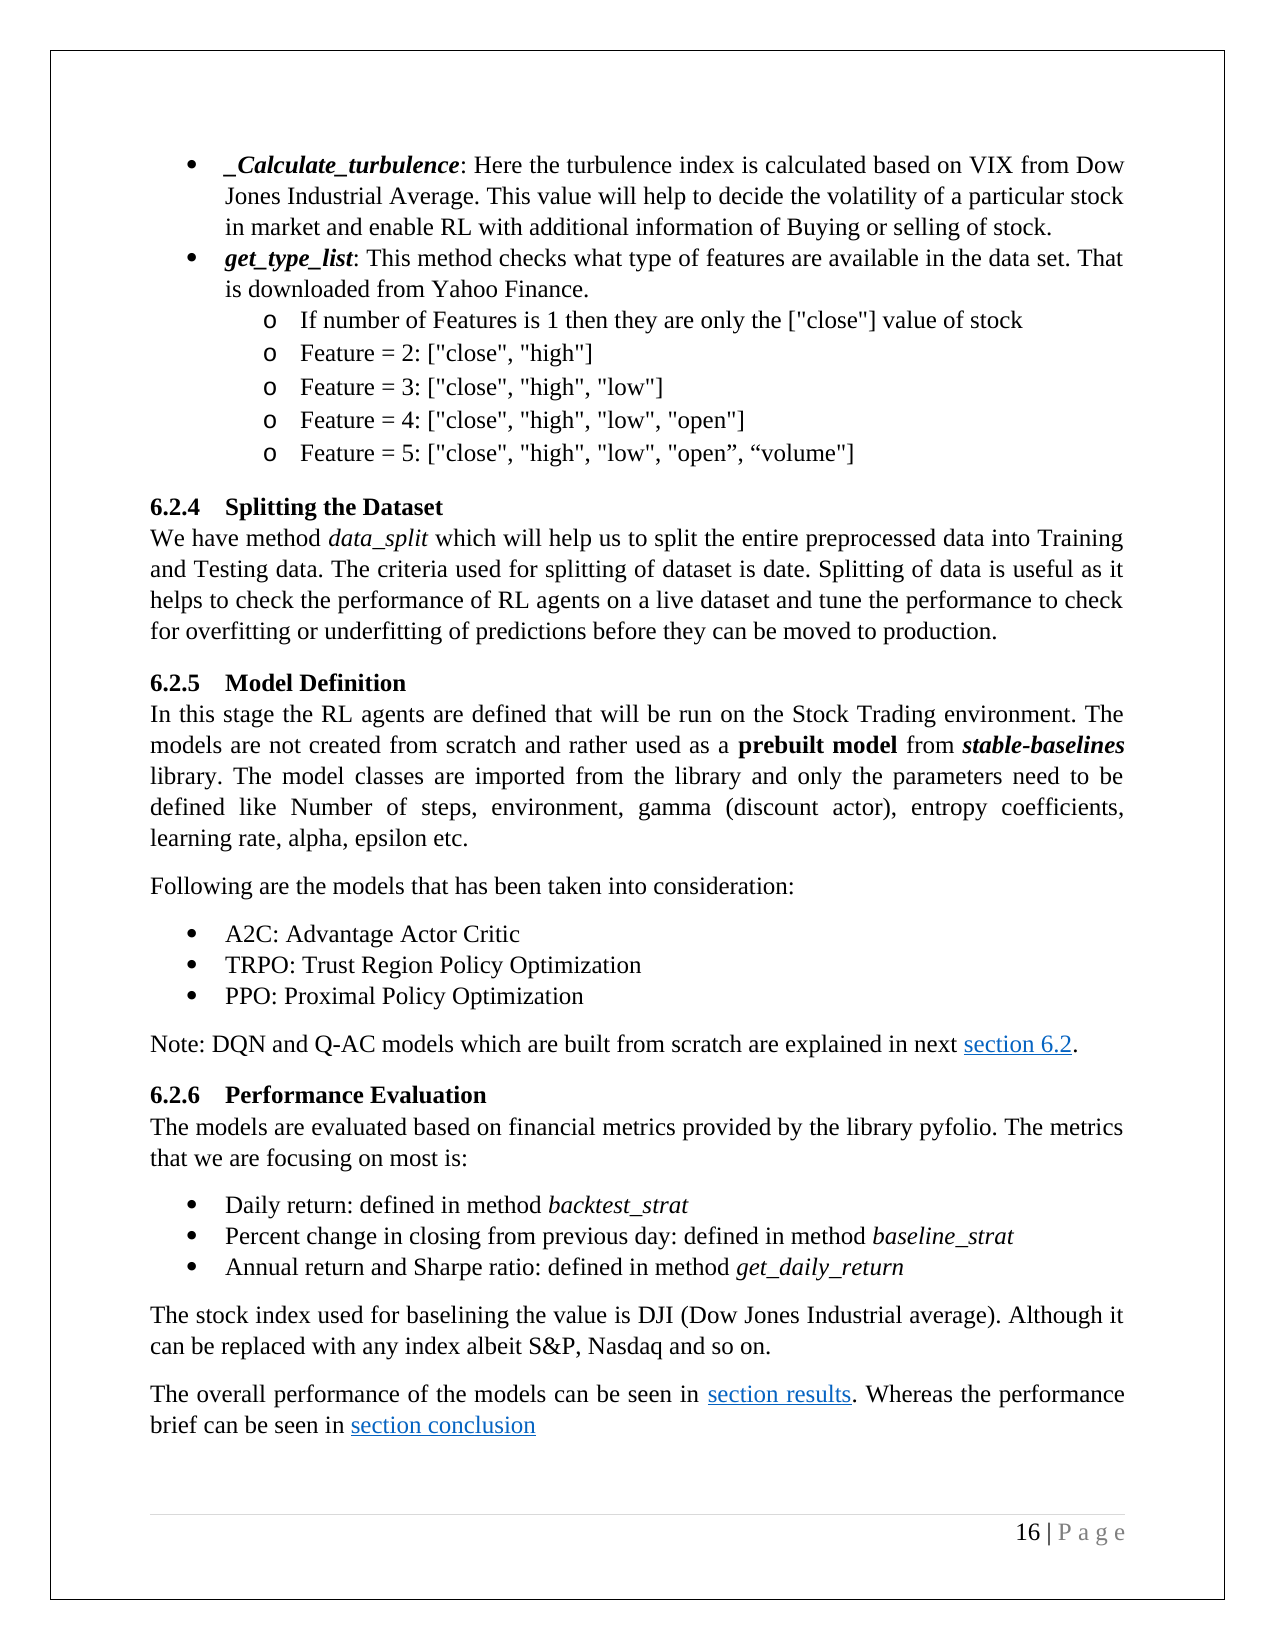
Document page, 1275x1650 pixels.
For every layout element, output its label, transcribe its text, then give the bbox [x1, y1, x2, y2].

list get_type_list: This method checks what type of features are available in the data set. That is downloaded from Yahoo Finance. [187, 243, 1125, 303]
list If number of Features is 1 then they are only the ["close"] value of stock [262, 305, 1125, 336]
list Daily return: defined in method backtest_strat [187, 1190, 1125, 1219]
subtitle Model Definition [150, 668, 1125, 697]
list _Calculate_turbulence: Here the turbulence index is calculated based on VIX from Dow Jones Industrial Average. This value will help to decide the volatility of a particular stock in market and enable RL with additional information of Buying or selling of stock. [187, 150, 1125, 241]
list Annual return and Sharpe ratio: defined in method get_daily_return [187, 1252, 1125, 1281]
text The overall performance of the models can be seen in section results. Whereas the performance brief can be seen in section conclusion [150, 1379, 1125, 1439]
list Feature = 3: ["close", "high", "low"] [262, 372, 1125, 402]
subtitle Splitting the Dataset [150, 492, 1125, 521]
subtitle Performance Evaluation [150, 1081, 1125, 1109]
list Feature = 4: ["close", "high", "low", "open"] [262, 405, 1125, 436]
list Feature = 2: ["close", "high"] [262, 338, 1125, 369]
text In this stage the RL agents are defined that will be run on the Stock Trading environment. The models are not created from scratch and rather used as a prebuilt model from stable-baselines library. The model classes are imported from the library and only the parameters need to be defined like Number of steps, environment, gamma (discount actor), entropy coefficients, learning rate, alpha, epsilon etc. [150, 699, 1125, 852]
text We have method data_split which will help us to split the entire preprocessed data into Training and Testing data. The criteria used for splitting of dataset is date. Splitting of data is useful as it helps to check the performance of RL agents on a live dataset and tune the performance to check for overfitting or underfitting of predictions before they can be moved to production. [150, 523, 1125, 645]
list A2C: Advantage Actor Critic [187, 919, 1125, 948]
text Note: DQN and Q-AC models which are built from scratch are explained in next section 6.2. [150, 1029, 1125, 1057]
text The stock index used for baselining the value is DJI (Dow Jones Industrial average). Although it can be replaced with any index albeit S&P, Nasdaq and so on. [150, 1300, 1125, 1360]
list Feature = 5: ["close", "high", "low", "open”, “volume"] [262, 438, 1125, 469]
text The models are evaluated based on financial metrics provided by the library pyfolio. The metrics that we are focusing on most is: [150, 1112, 1125, 1171]
list TRPO: Trust Region Policy Optimization [187, 950, 1125, 979]
list PPO: Proximal Policy Optimization [187, 981, 1125, 1010]
text Following are the models that has been taken into consideration: [150, 871, 1125, 900]
list Percent change in closing from previous day: defined in method baseline_strat [187, 1221, 1125, 1250]
